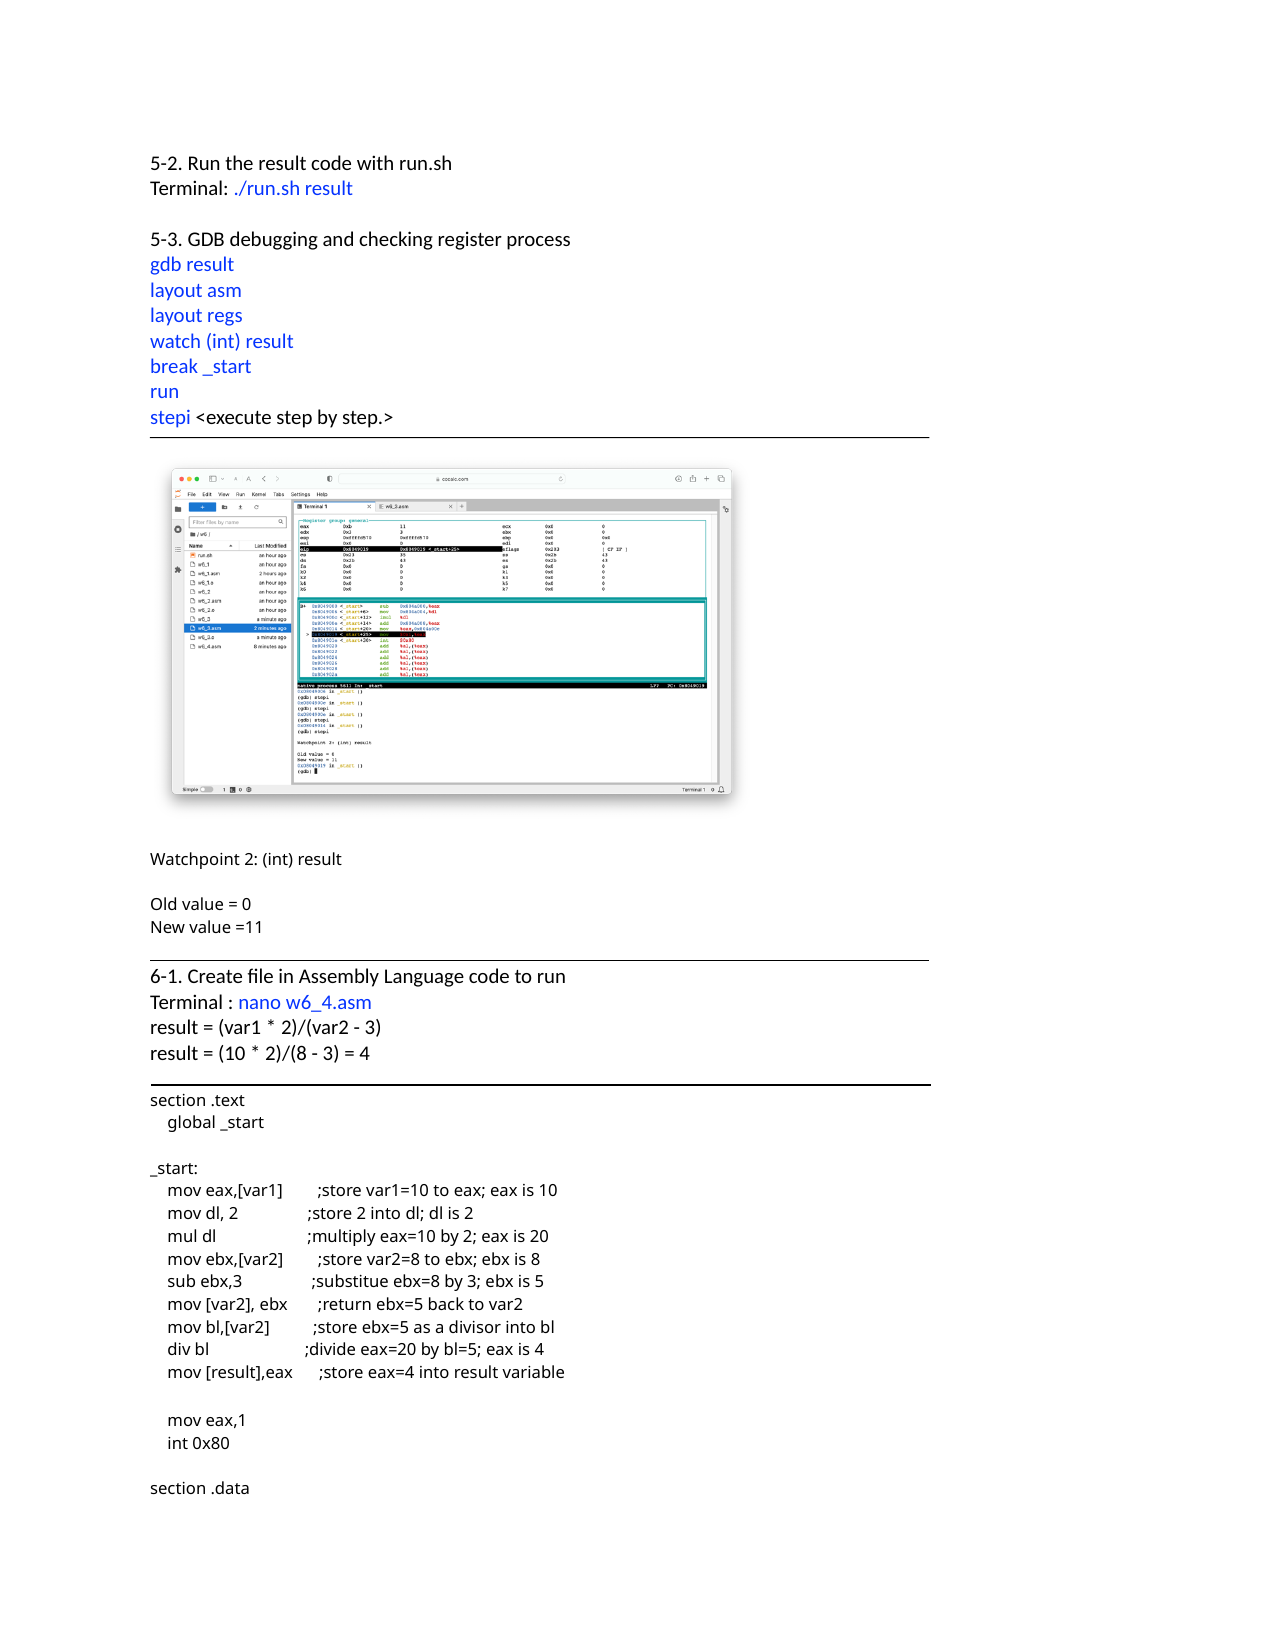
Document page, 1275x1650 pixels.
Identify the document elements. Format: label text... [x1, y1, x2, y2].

text section .data [150, 1477, 1125, 1499]
text result = (var1 * 2)/(var2 - 3) [150, 1014, 1125, 1040]
text int 0x80 [150, 1431, 1125, 1454]
text mov eax,[var1] ;store var1=10 to eax; eax is 10 [150, 1179, 1125, 1202]
text stepi <execute step by step.> [150, 404, 1125, 429]
text div bl ;divide eax=20 by bl=5; eax is 4 [150, 1338, 1125, 1361]
text mov dl, 2 ;store 2 into dl; dl is 2 [150, 1202, 1125, 1224]
text 5-2. Run the result code with run.sh [150, 150, 1125, 175]
text New value =11 [150, 916, 1125, 938]
text sub ebx,3 ;substitue ebx=8 by 3; ebx is 5 [150, 1270, 1125, 1292]
text Old value = 0 [150, 893, 1125, 916]
text break _start [150, 353, 1125, 379]
text mov ebx,[var2] ;store var2=8 to ebx; ebx is 8 [150, 1247, 1125, 1270]
text mov eax,1 [150, 1409, 1125, 1431]
text layout asm [150, 277, 1125, 302]
text Terminal: ./run.sh result [150, 175, 1125, 201]
text section .text [150, 1088, 1125, 1111]
text mov [result],eax ;store eax=4 into result variable [150, 1361, 1125, 1383]
text Watchpoint 2: (int) result [150, 847, 1125, 870]
text mul dl ;multiply eax=10 by 2; eax is 20 [150, 1224, 1125, 1247]
text layout regs [150, 302, 1125, 328]
text gdb result [150, 252, 1125, 277]
text mov bl,[var2] ;store ebx=5 as a divisor into bl [150, 1315, 1125, 1338]
text watch (int) result [150, 328, 1125, 353]
picture [150, 455, 753, 822]
text run [150, 379, 1125, 404]
text result = (10 * 2)/(8 - 3) = 4 [150, 1040, 1125, 1065]
text Terminal : nano w6_4.asm [150, 989, 1125, 1014]
text 6-1. Create file in Assembly Language code to run [150, 964, 1125, 989]
text mov [var2], ebx ;return ebx=5 back to var2 [150, 1292, 1125, 1315]
text 5-3. GDB debugging and checking register process [150, 226, 1125, 252]
text global _start [150, 1111, 1125, 1133]
text _start: [150, 1156, 1125, 1179]
